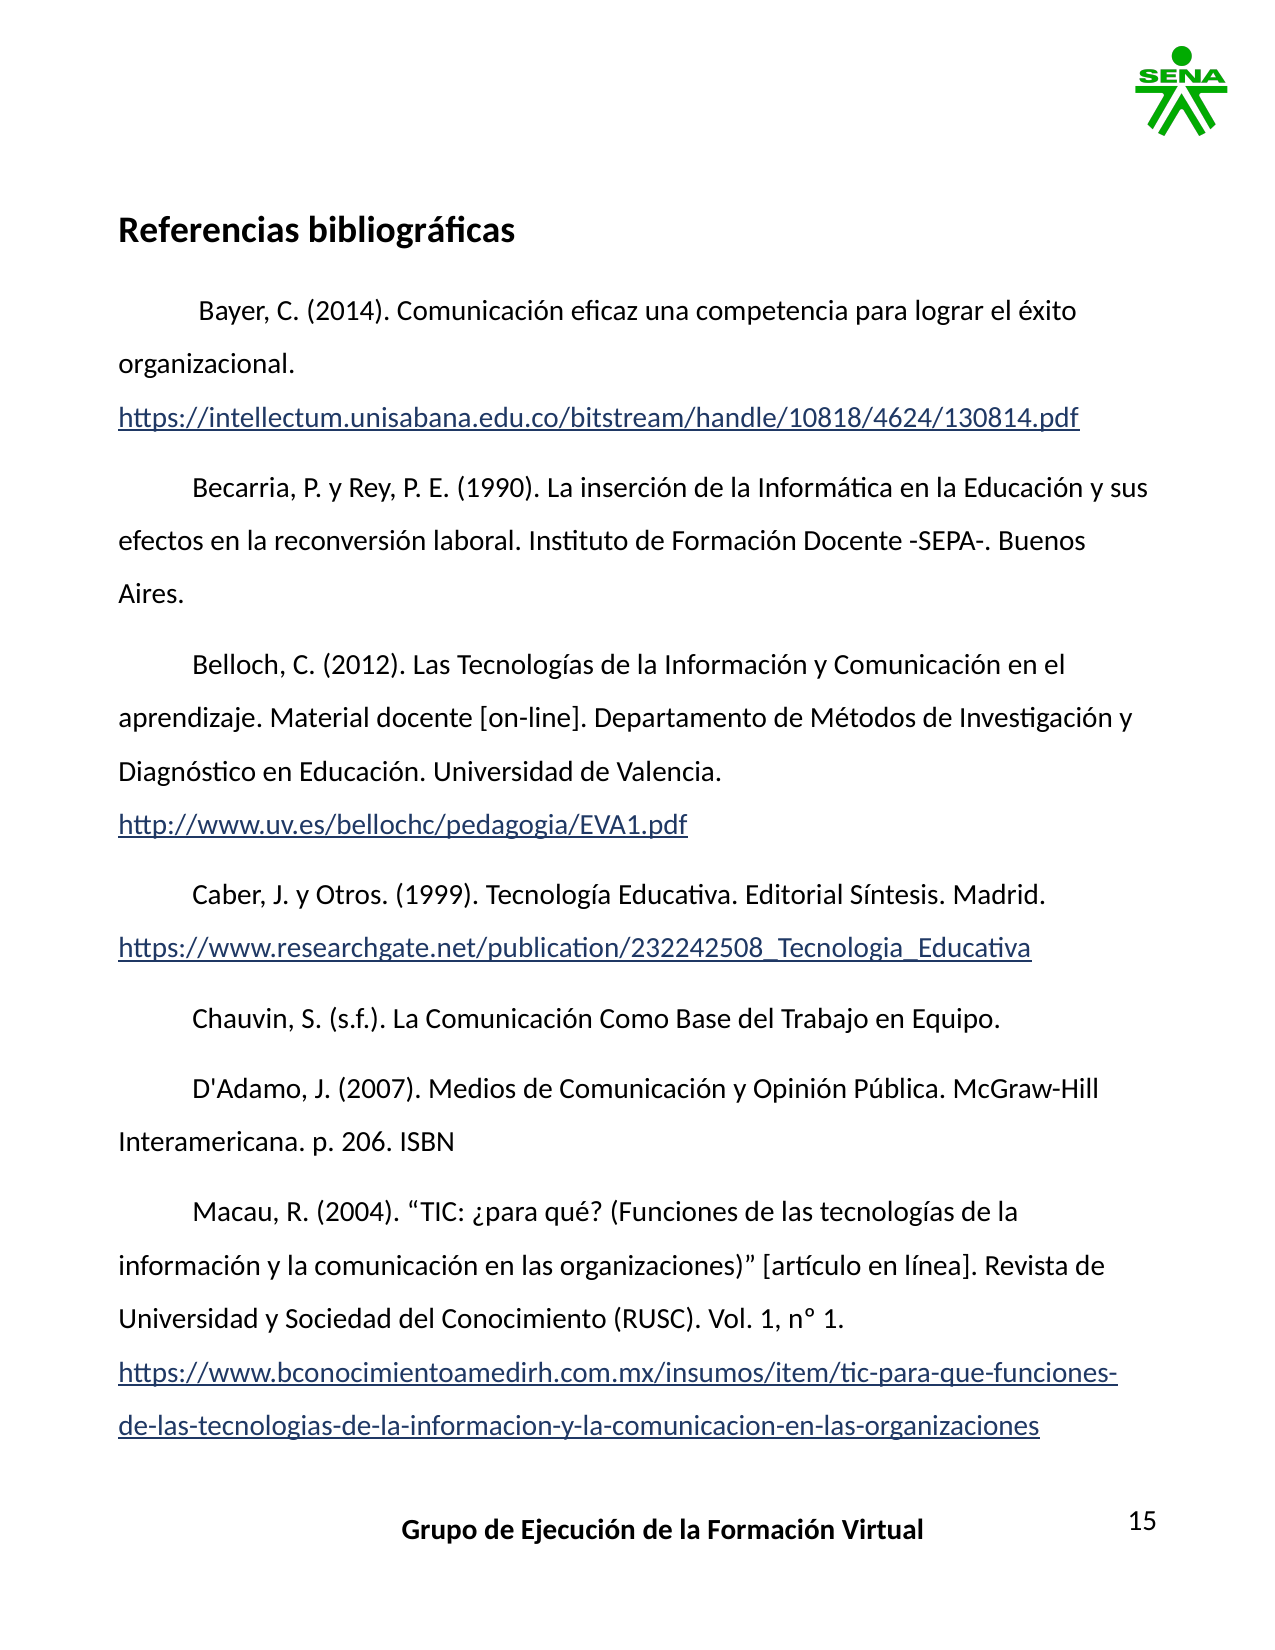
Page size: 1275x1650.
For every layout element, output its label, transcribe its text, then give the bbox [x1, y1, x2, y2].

picture [1135, 46, 1228, 136]
text Referencias bibliográficas [118, 206, 1157, 252]
text Becarria, P. y Rey, P. E. (1990). La inserción de la Informática en la Educación y sus efectos en la reconversión laboral. Instituto de Formación Docente -SEPA-. Buenos Aires. [118, 469, 1157, 611]
text Bayer, C. (2014). Comunicación eficaz una competencia para lograr el éxito organizacional. https://intellectum.unisabana.edu.co/bitstream/handle/10818/4624/130814.pdf [118, 292, 1157, 434]
text Belloch, C. (2012). Las Tecnologías de la Información y Comunicación en el aprendizaje. Material docente [on-line]. Departamento de Métodos de Investigación y Diagnóstico en Educación. Universidad de Valencia. http://www.uv.es/bellochc/pedagogia/EVA1.pdf [118, 646, 1157, 842]
text D'Adamo, J. (2007). Medios de Comunicación y Opinión Pública. McGraw-Hill Interamericana. p. 206. ISBN [118, 1070, 1157, 1159]
text Chauvin, S. (s.f.). La Comunicación Como Base del Trabajo en Equipo. [118, 1000, 1157, 1035]
text Caber, J. y Otros. (1999). Tecnología Educativa. Editorial Síntesis. Madrid. https://www.researchgate.net/publication/232242508_Tecnologia_Educativa [118, 876, 1157, 965]
text Macau, R. (2004). “TIC: ¿para qué? (Funciones de las tecnologías de la información y la comunicación en las organizaciones)” [artículo en línea]. Revista de Universidad y Sociedad del Conocimiento (RUSC). Vol. 1, nº 1. https://www.bconocimientoamedirh.com.mx/insumos/item/tic-para-que-funciones-de-las-tecnologias-de-la-informacion-y-la-comunicacion-en-las-organizaciones [118, 1193, 1157, 1443]
